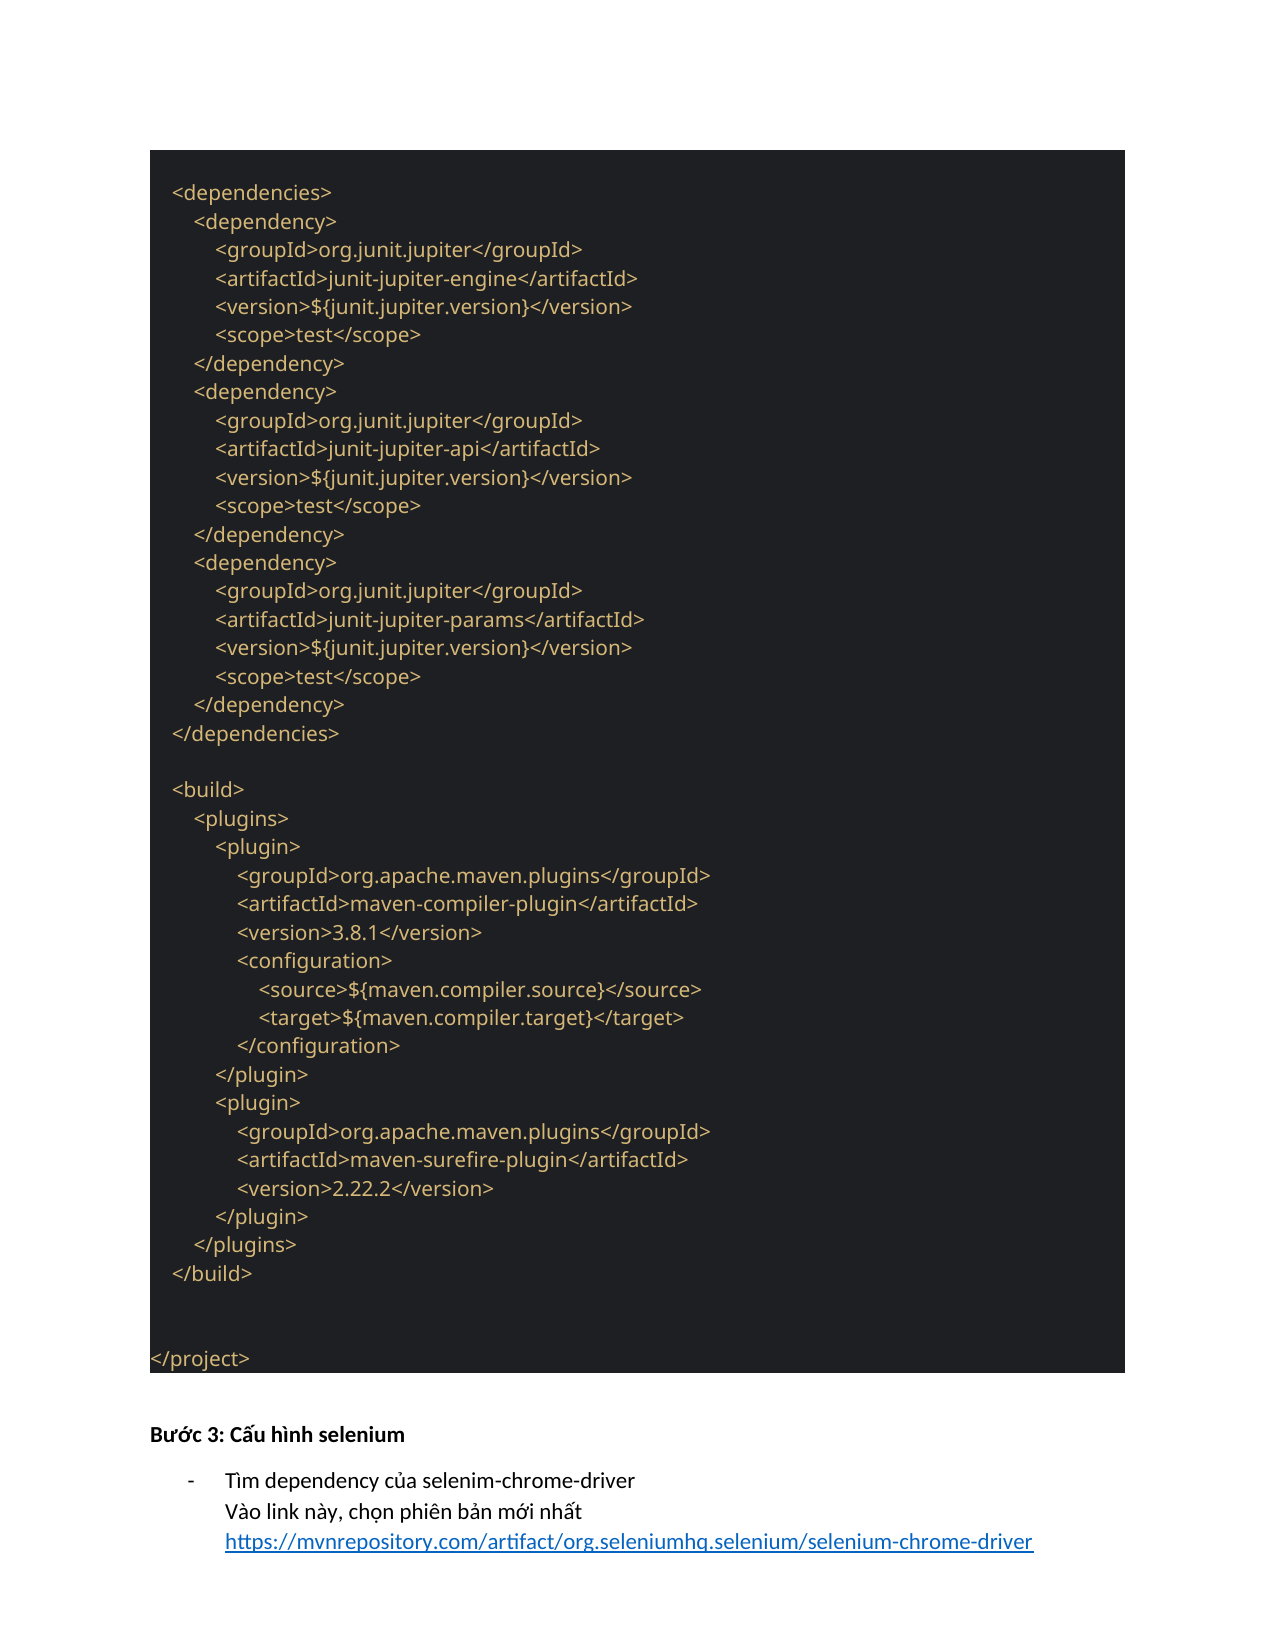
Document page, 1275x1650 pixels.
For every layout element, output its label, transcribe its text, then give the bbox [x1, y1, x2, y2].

list https://mvnrepository.com/artifact/org.seleniumhq.selenium/selenium-chrome-driver [225, 1527, 1125, 1555]
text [150, 150, 1125, 1373]
list Vào link này, chọn phiên bản mới nhất [225, 1497, 1125, 1525]
text Bước 3: Cấu hình selenium [150, 1420, 1125, 1448]
list Tìm dependency của selenim-chrome-driver [187, 1467, 1125, 1494]
